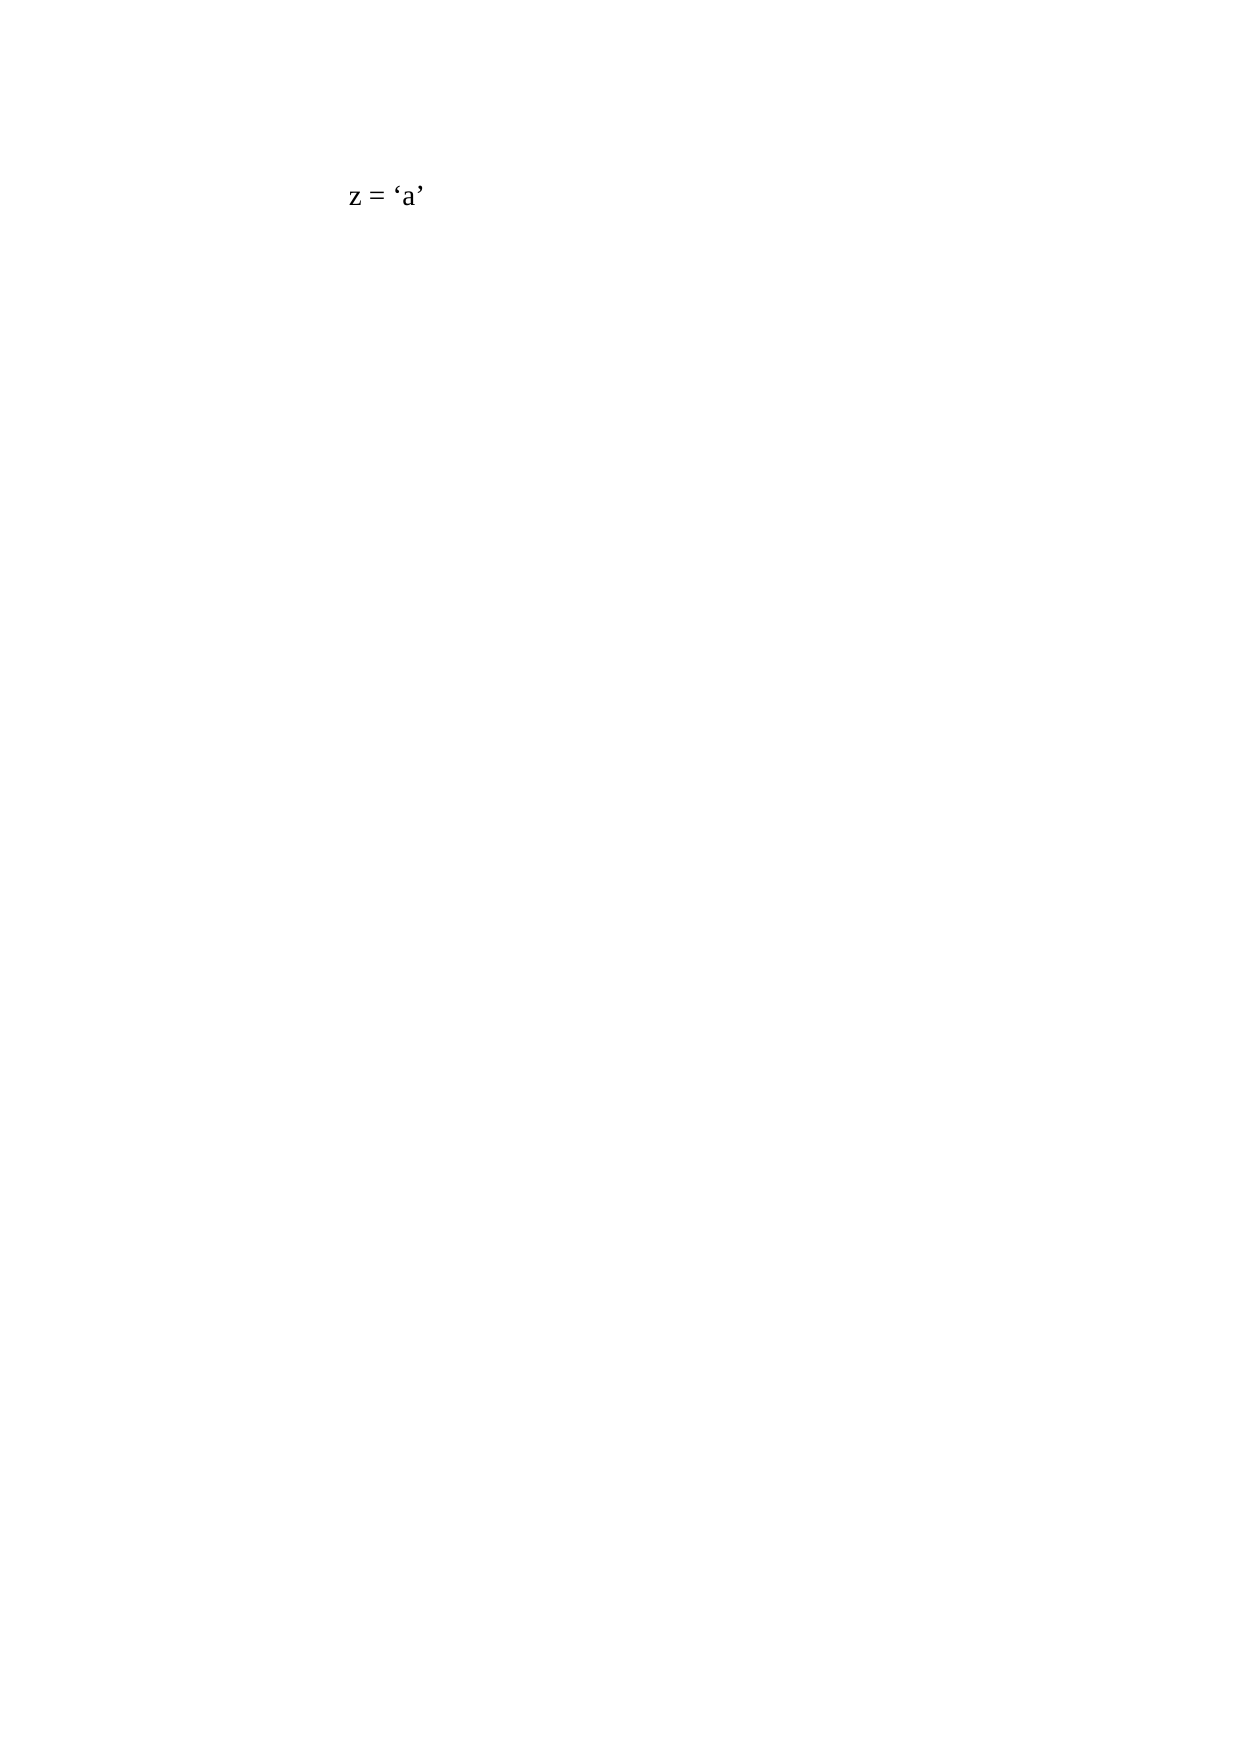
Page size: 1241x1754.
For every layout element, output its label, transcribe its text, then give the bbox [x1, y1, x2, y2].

list z = ‘a’ [225, 162, 1053, 227]
